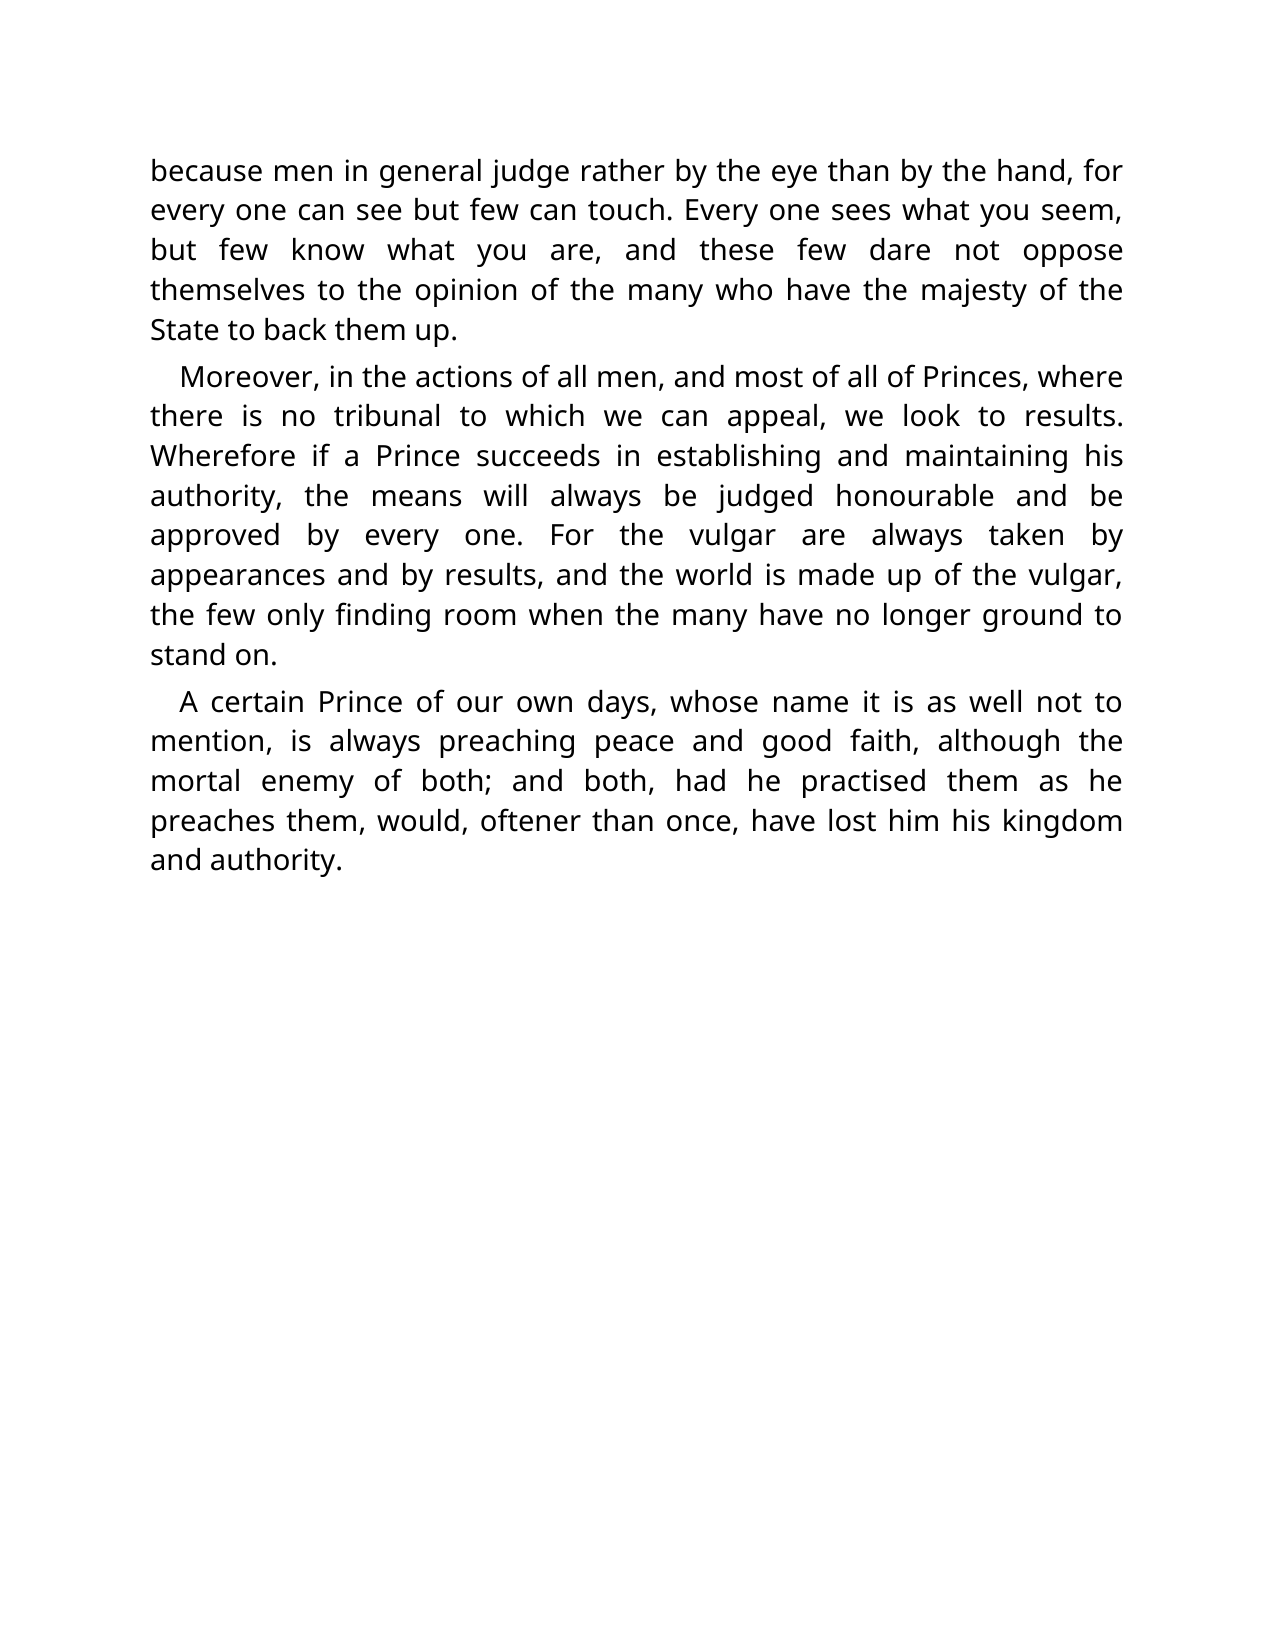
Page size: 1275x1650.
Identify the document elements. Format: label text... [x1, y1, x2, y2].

text A certain Prince of our own days, whose name it is as well not to mention, is always preaching peace and good faith, although the mortal enemy of both; and both, had he practised them as he preaches them, would, oftener than once, have lost him his kingdom and authority. [150, 681, 1125, 879]
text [150, 150, 1125, 348]
text Moreover, in the actions of all men, and most of all of Princes, where there is no tribunal to which we can appeal, we look to results. Wherefore if a Prince succeeds in establishing and maintaining his authority, the means will always be judged honourable and be approved by every one. For the vulgar are always taken by appearances and by results, and the world is made up of the vulgar, the few only finding room when the many have no longer ground to stand on. [150, 356, 1125, 673]
